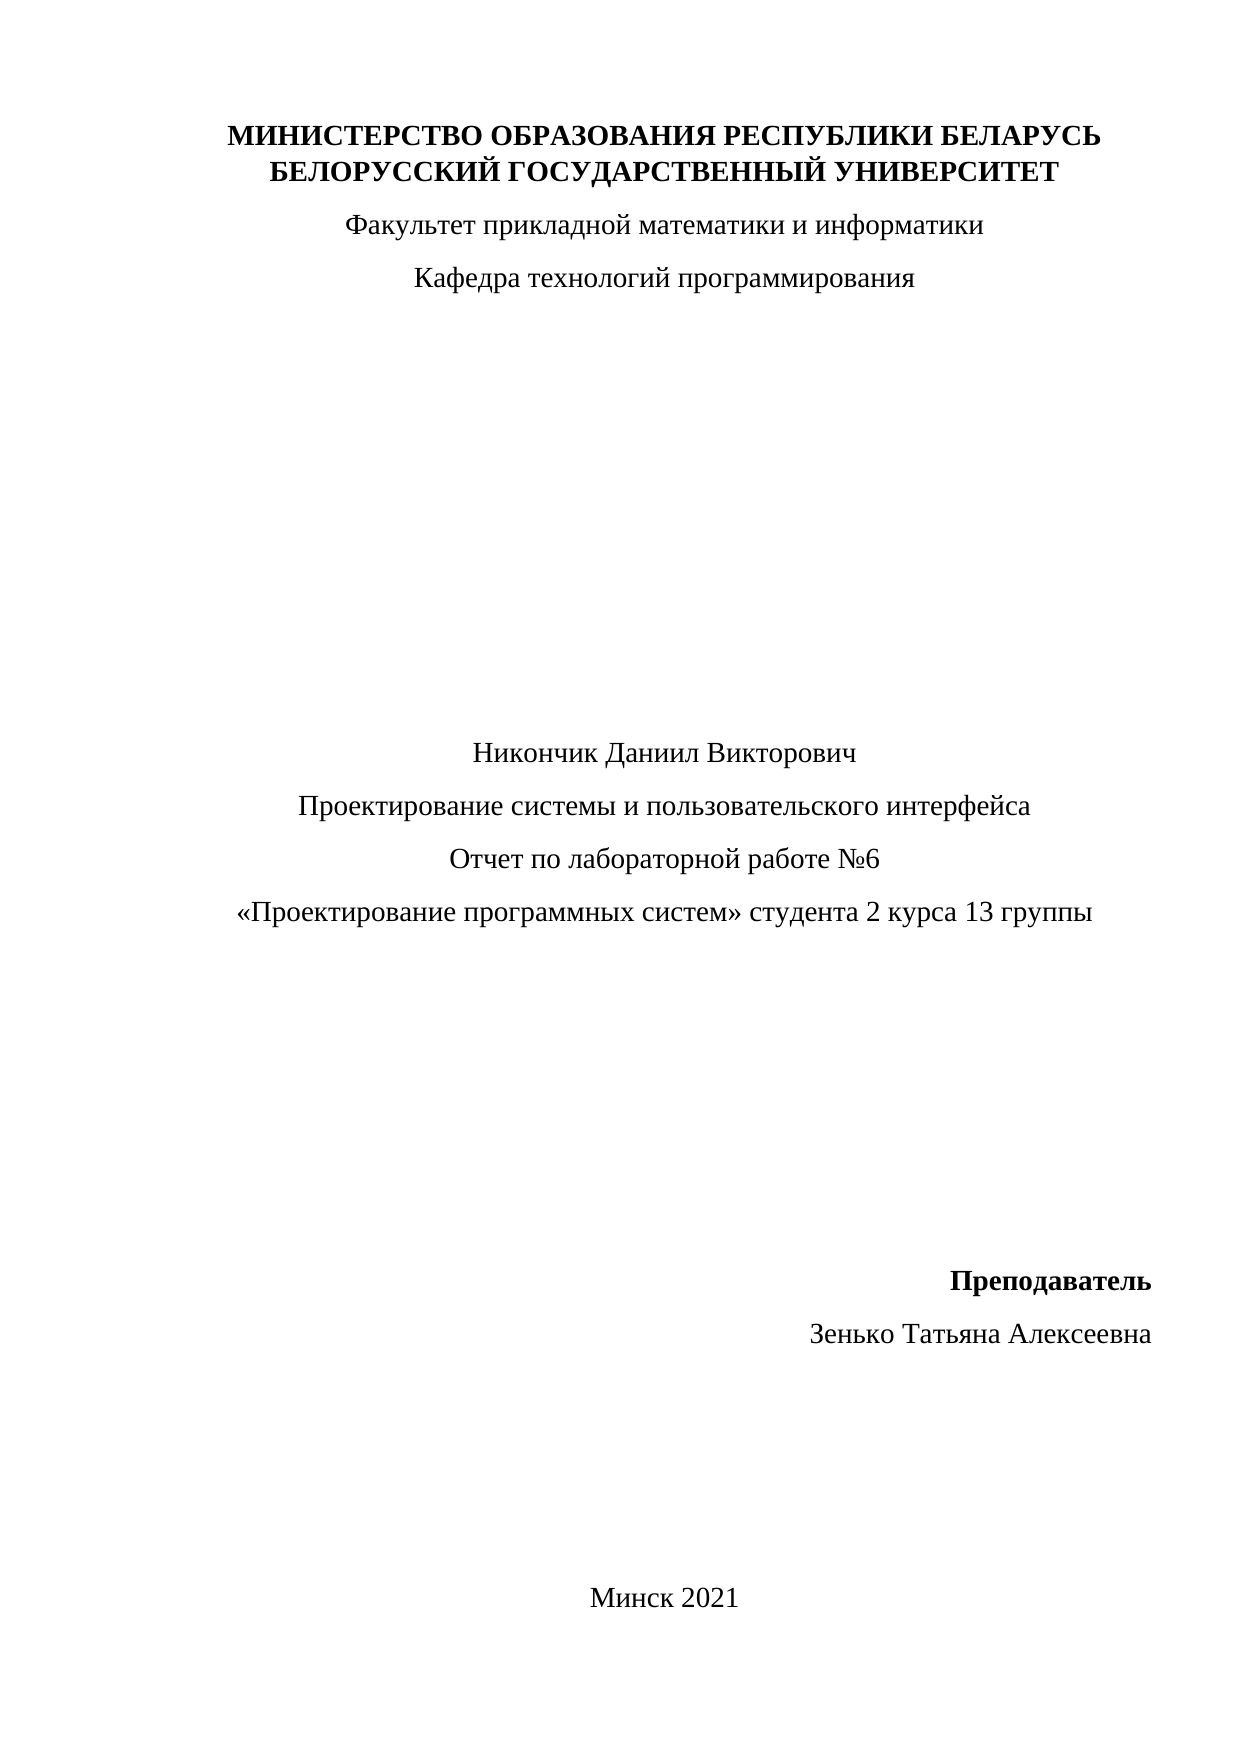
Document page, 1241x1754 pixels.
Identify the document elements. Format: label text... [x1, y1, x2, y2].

text Минск 2021 [177, 1580, 1152, 1614]
text Никончик Даниил Викторович [177, 735, 1152, 769]
text МИНИСТЕРСТВО ОБРАЗОВАНИЯ РЕСПУБЛИКИ БЕЛАРУСЬ БЕЛОРУССКИЙ ГОСУДАРСТВЕННЫЙ УНИВЕРСИТЕТ [177, 118, 1152, 188]
text Проектирование системы и пользовательского интерфейса [177, 788, 1152, 822]
text Кафедра технологий программирования [177, 260, 1152, 293]
text Зенько Татьяна Алексеевна [177, 1316, 1152, 1350]
text Преподаватель [177, 1263, 1152, 1297]
text Отчет по лабораторной работе №6 [177, 841, 1152, 874]
text «Проектирование программных систем» студента 2 курса 13 группы [177, 894, 1152, 927]
text Факультет прикладной математики и информатики [177, 207, 1152, 241]
